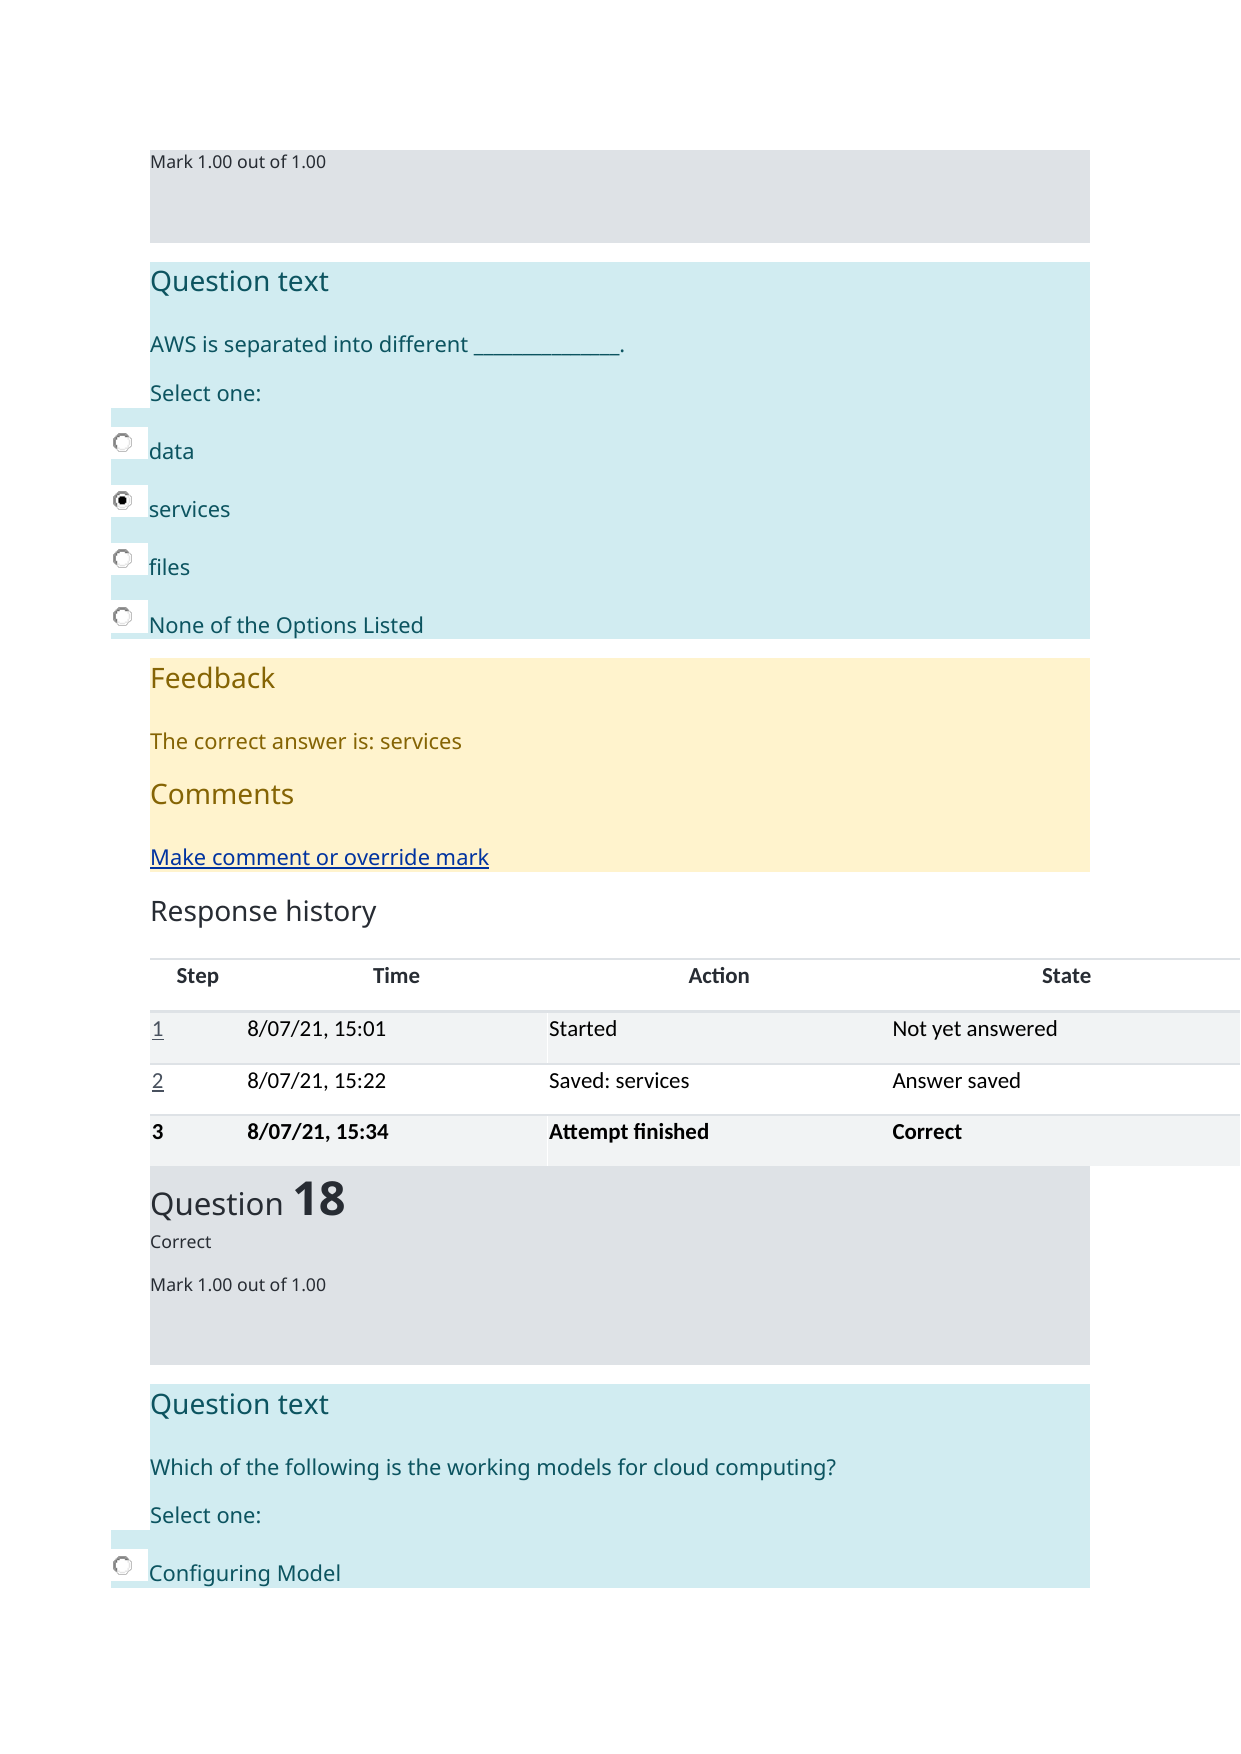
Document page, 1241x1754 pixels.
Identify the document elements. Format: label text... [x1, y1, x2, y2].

subtitle Question 18 [150, 1166, 1090, 1229]
text Which of the following is the working models for cloud computing? [150, 1451, 1090, 1481]
table_header Step [150, 960, 246, 1010]
subtitle Comments [150, 774, 1090, 813]
text Select one: [150, 1500, 1090, 1530]
text services [111, 484, 1090, 523]
text data [111, 427, 1090, 466]
table_cell 3 [150, 1116, 246, 1166]
text Mark 1.00 out of 1.00 [150, 1272, 1090, 1296]
text files [111, 542, 1090, 581]
table_cell Started [548, 1013, 891, 1063]
table_header State [891, 960, 1240, 1010]
table_cell Answer saved [891, 1065, 1240, 1114]
table_cell Not yet answered [891, 1013, 1240, 1063]
text None of the Options Listed [111, 600, 1090, 639]
text Configuring Model [111, 1549, 1090, 1588]
text Correct [150, 1229, 1090, 1254]
text Make comment or override mark [150, 842, 1090, 872]
table_cell Saved: services [548, 1065, 891, 1114]
subtitle Question text [150, 262, 1090, 300]
table_cell 8/07/21, 15:01 [246, 1013, 547, 1063]
table_cell 2 [150, 1065, 246, 1114]
table_cell Attempt finished [548, 1116, 891, 1166]
table_cell 8/07/21, 15:22 [246, 1065, 547, 1114]
text AWS is separated into different _______________. [150, 329, 1090, 359]
subtitle Feedback [150, 658, 1090, 697]
text The correct answer is: services [150, 726, 1090, 756]
text Select one: [150, 378, 1090, 408]
subtitle Response history [150, 891, 1090, 929]
text Mark 1.00 out of 1.00 [150, 150, 1090, 174]
table_cell 1 [150, 1013, 246, 1063]
subtitle Question text [150, 1384, 1090, 1422]
table_header Time [246, 960, 547, 1010]
table_header Action [548, 960, 891, 1010]
table_cell Correct [891, 1116, 1240, 1166]
table_cell 8/07/21, 15:34 [246, 1116, 547, 1166]
